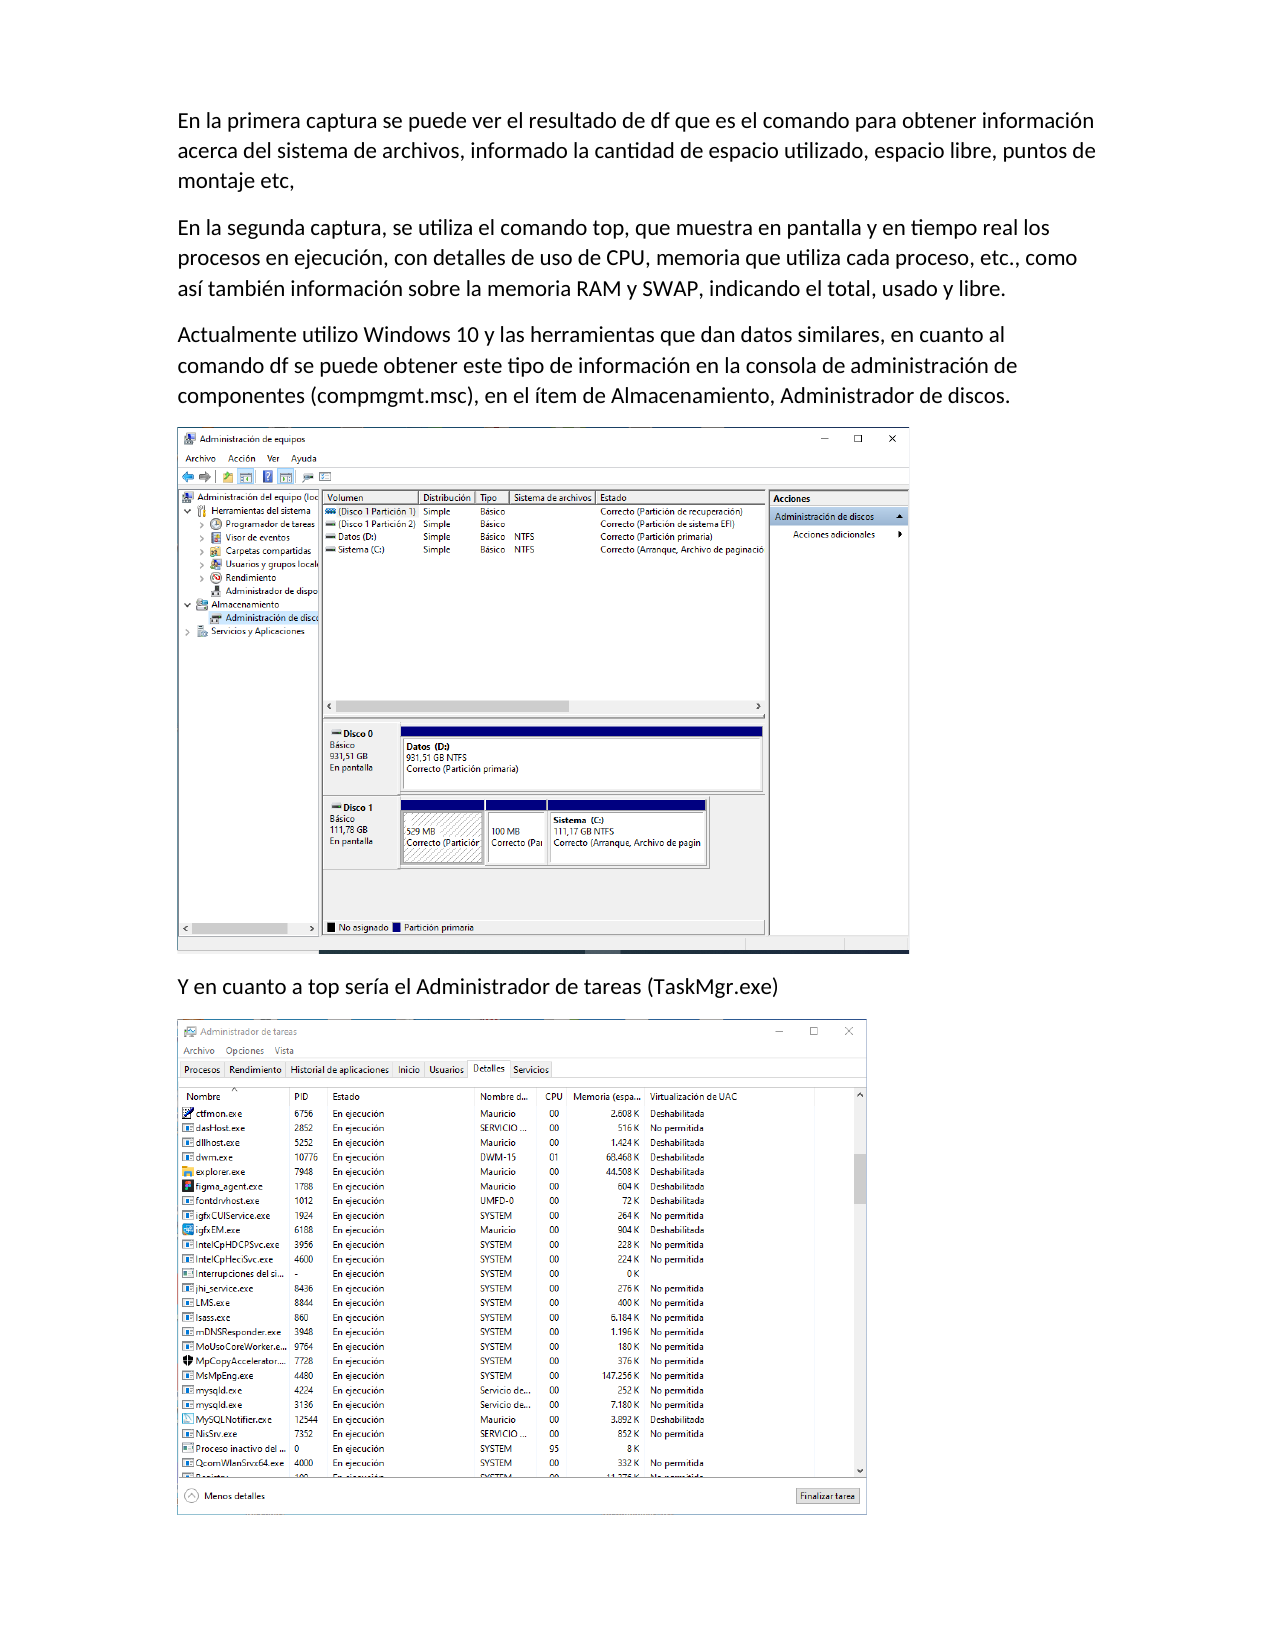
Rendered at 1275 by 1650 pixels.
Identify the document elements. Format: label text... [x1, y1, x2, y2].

picture [177, 427, 910, 954]
text Actualmente utilizo Windows 10 y las herramientas que dan datos similares, en cuanto al comando df se puede obtener este tipo de información en la consola de administración de componentes (compmgmt.msc), en el ítem de Almacenamiento, Administrador de discos. [177, 321, 1098, 409]
text En la primera captura se puede ver el resultado de df que es el comando para obtener información acerca del sistema de archivos, informado la cantidad de espacio utilizado, espacio libre, puntos de montaje etc, [177, 106, 1098, 194]
picture [177, 1019, 867, 1515]
text Y en cuanto a top sería el Administrador de tareas (TaskMgr.exe) [177, 972, 1098, 1000]
text En la segunda captura, se utiliza el comando top, que muestra en pantalla y en tiempo real los procesos en ejecución, con detalles de uso de CPU, memoria que utiliza cada proceso, etc., como así también información sobre la memoria RAM y SWAP, indicando el total, usado y libre. [177, 213, 1098, 302]
